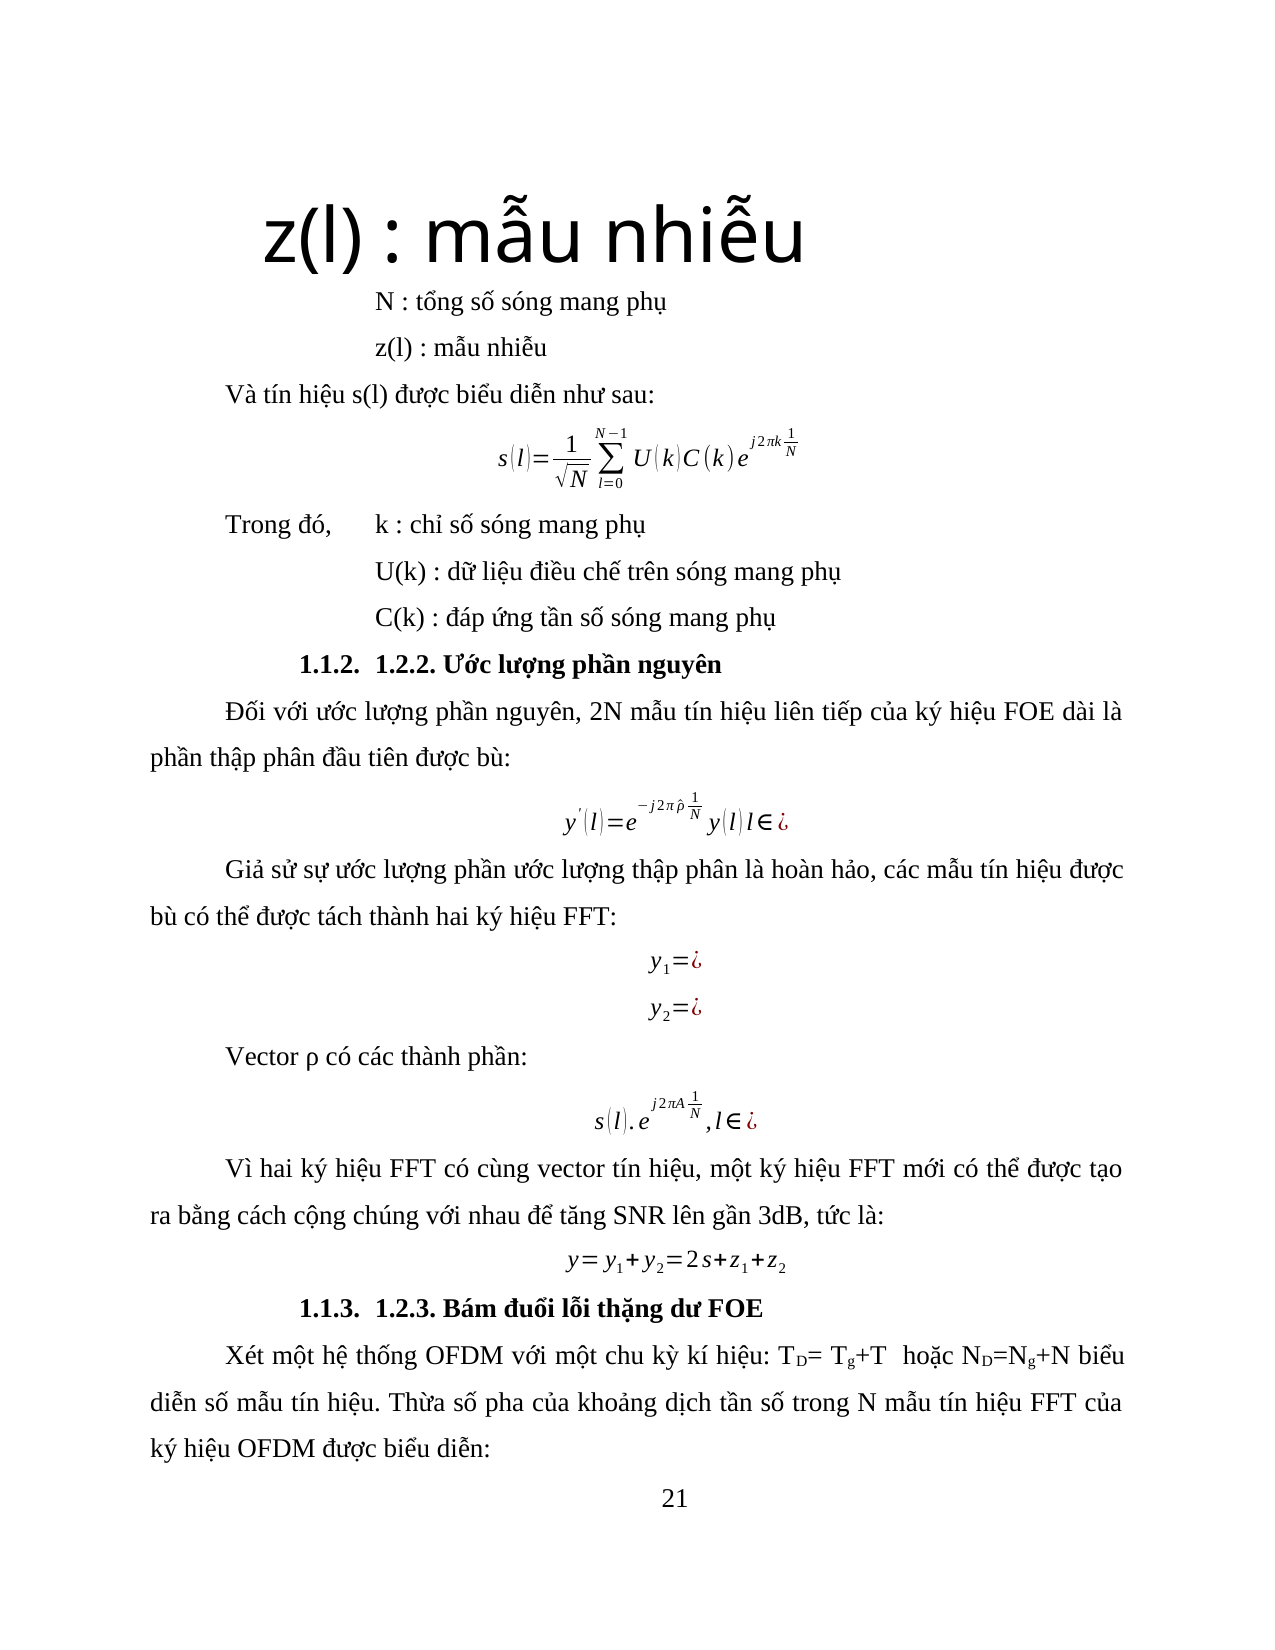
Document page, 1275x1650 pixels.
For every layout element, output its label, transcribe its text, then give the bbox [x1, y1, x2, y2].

text Và tín hiệu s(l) được biểu diễn như sau: [150, 378, 1125, 409]
text U(k) : dữ liệu điều chế trên sóng mang phụ [300, 555, 1033, 586]
text Xét một hệ thống OFDM với một chu kỳ kí hiệu: TD= Tg+T hoặc ND=Ng+N biểu diễn số mẫu tín hiệu. Thừa số pha của khoảng dịch tần số trong N mẫu tín hiệu FFT của ký hiệu OFDM được biểu diễn: [150, 1339, 1125, 1463]
text z(l) : mẫu nhiễu [262, 150, 1033, 285]
text Trong đó, k : chỉ số sóng mang phụ [150, 508, 1125, 539]
subtitle 1.2.2. Ước lượng phần nguyên [224, 648, 1033, 679]
text z(l) : mẫu nhiễu [300, 331, 1033, 362]
text N : tổng số sóng mang phụ [300, 285, 1033, 316]
text Vì hai ký hiệu FFT có cùng vector tín hiệu, một ký hiệu FFT mới có thể được tạo ra bằng cách cộng chúng với nhau để tăng SNR lên gần 3dB, tức là: [150, 1152, 1125, 1230]
text Vector ρ có các thành phần: [150, 1040, 1125, 1072]
subtitle 1.2.3. Bám đuổi lỗi thặng dư FOE [224, 1292, 1033, 1323]
text C(k) : đáp ứng tần số sóng mang phụ [300, 602, 1033, 633]
text Đối với ước lượng phần nguyên, 2N mẫu tín hiệu liên tiếp của ký hiệu FOE dài là phần thập phân đầu tiên được bù: [150, 695, 1125, 773]
text Giả sử sự ước lượng phần ước lượng thập phân là hoàn hảo, các mẫu tín hiệu được bù có thể được tách thành hai ký hiệu FFT: [150, 853, 1125, 931]
